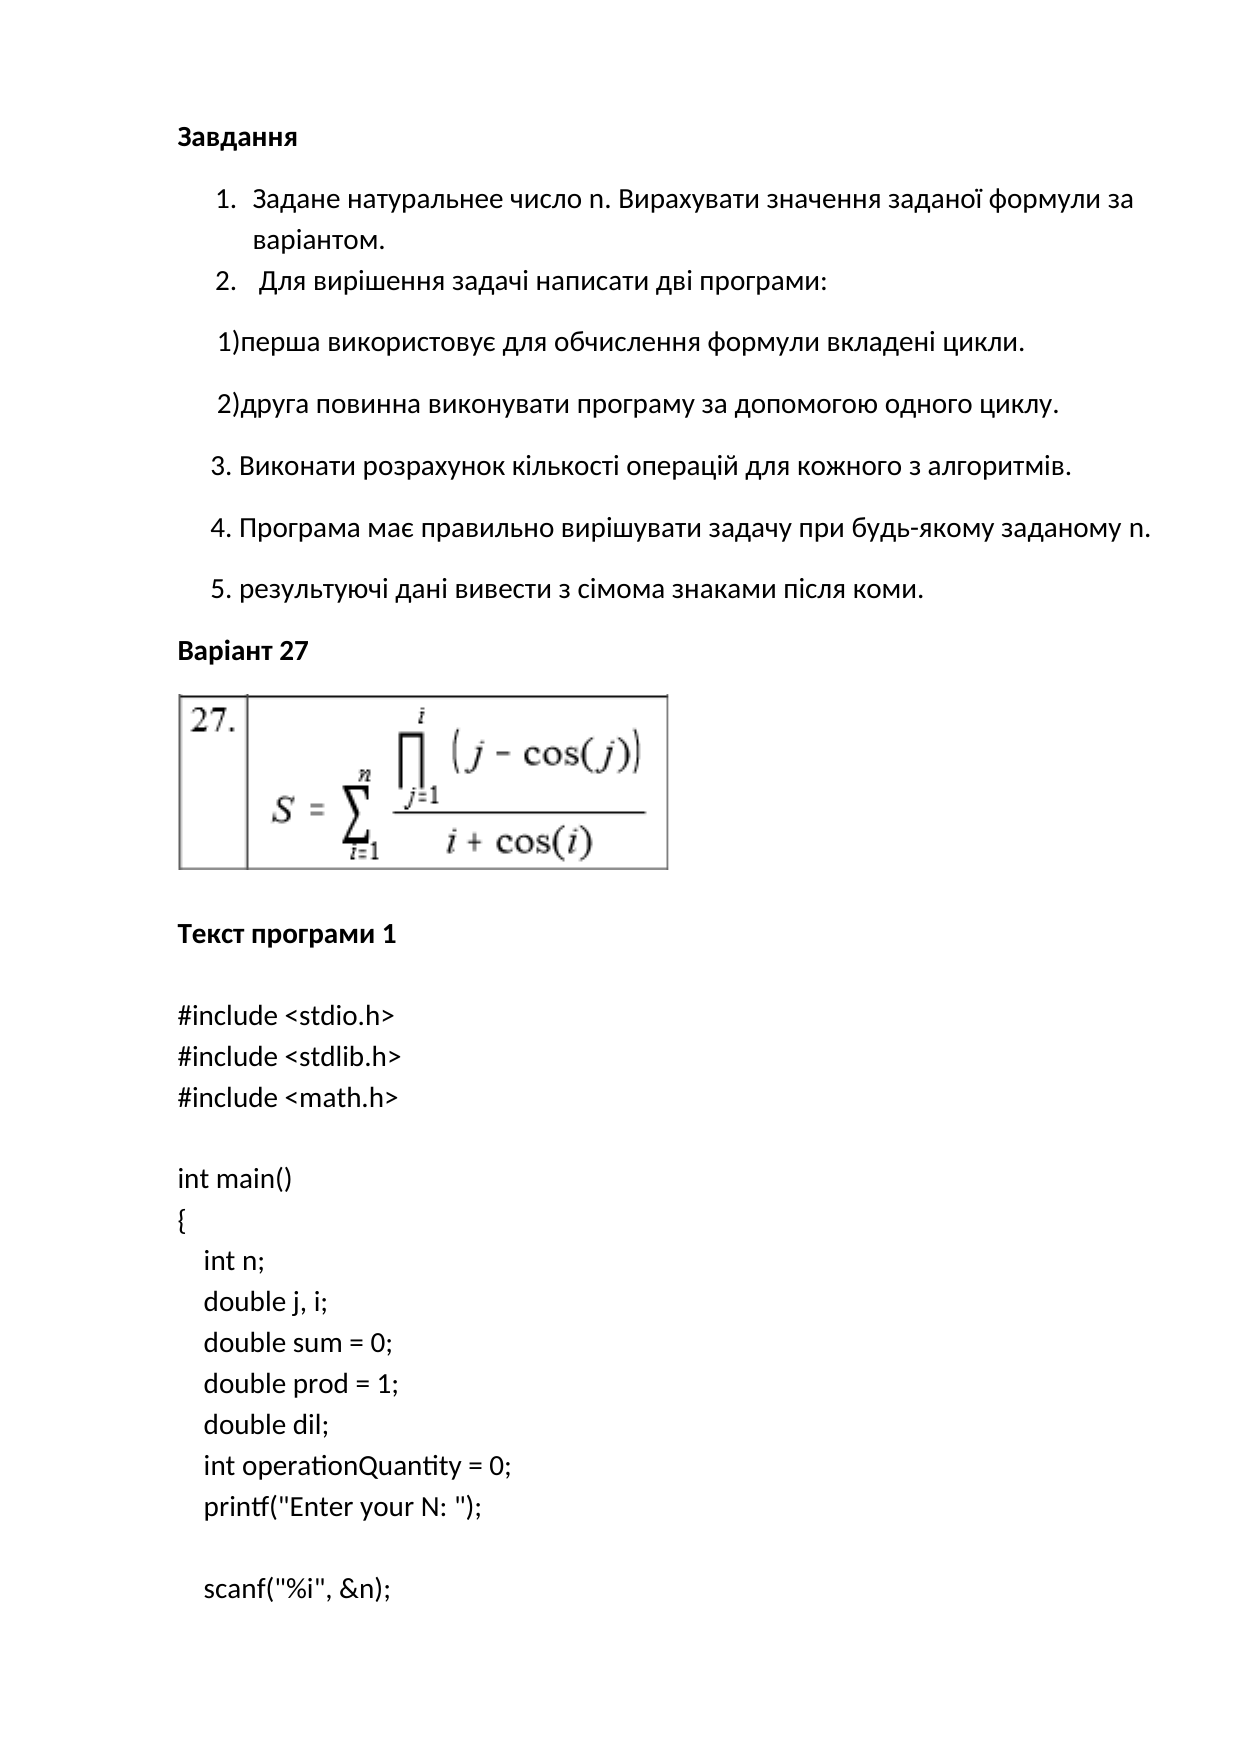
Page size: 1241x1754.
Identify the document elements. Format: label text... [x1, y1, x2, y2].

text int operationQuantity = 0; [177, 1447, 1152, 1483]
text scanf("%i", &n); [177, 1570, 1152, 1606]
list Для вирішення задачі написати дві програми: [215, 262, 1152, 297]
text Варіант 27 [177, 632, 1152, 668]
text { [177, 1202, 1152, 1237]
text double j, i; [177, 1283, 1152, 1319]
picture [177, 694, 669, 870]
text #include <stdio.h> [177, 997, 1152, 1032]
text double dil; [177, 1406, 1152, 1442]
text Текст програми 1 [177, 915, 1152, 951]
text double sum = 0; [177, 1324, 1152, 1360]
text #include <stdlib.h> [177, 1038, 1152, 1073]
text int n; [177, 1242, 1152, 1278]
text 4. Програма має правильно вирішувати задачу при будь-якому заданому n. [177, 509, 1152, 544]
text printf("Enter your N: "); [177, 1488, 1152, 1524]
text Завдання [177, 118, 1152, 154]
text 3. Виконати розрахунок кількості операцій для кожного з алгоритмів. [177, 447, 1152, 483]
text int main() [177, 1161, 1152, 1196]
text 5. результуючі дані вивести з сімома знаками після коми. [177, 571, 1152, 606]
text 1)перша використовує для обчислення формули вкладені цикли. [177, 323, 1152, 359]
text double prod = 1; [177, 1365, 1152, 1401]
list Задане натуральнее число n. Вирахувати значення заданої формули за варіантом. [215, 180, 1152, 256]
text #include <math.h> [177, 1079, 1152, 1114]
text 2)друга повинна виконувати програму за допомогою одного циклу. [177, 385, 1152, 421]
